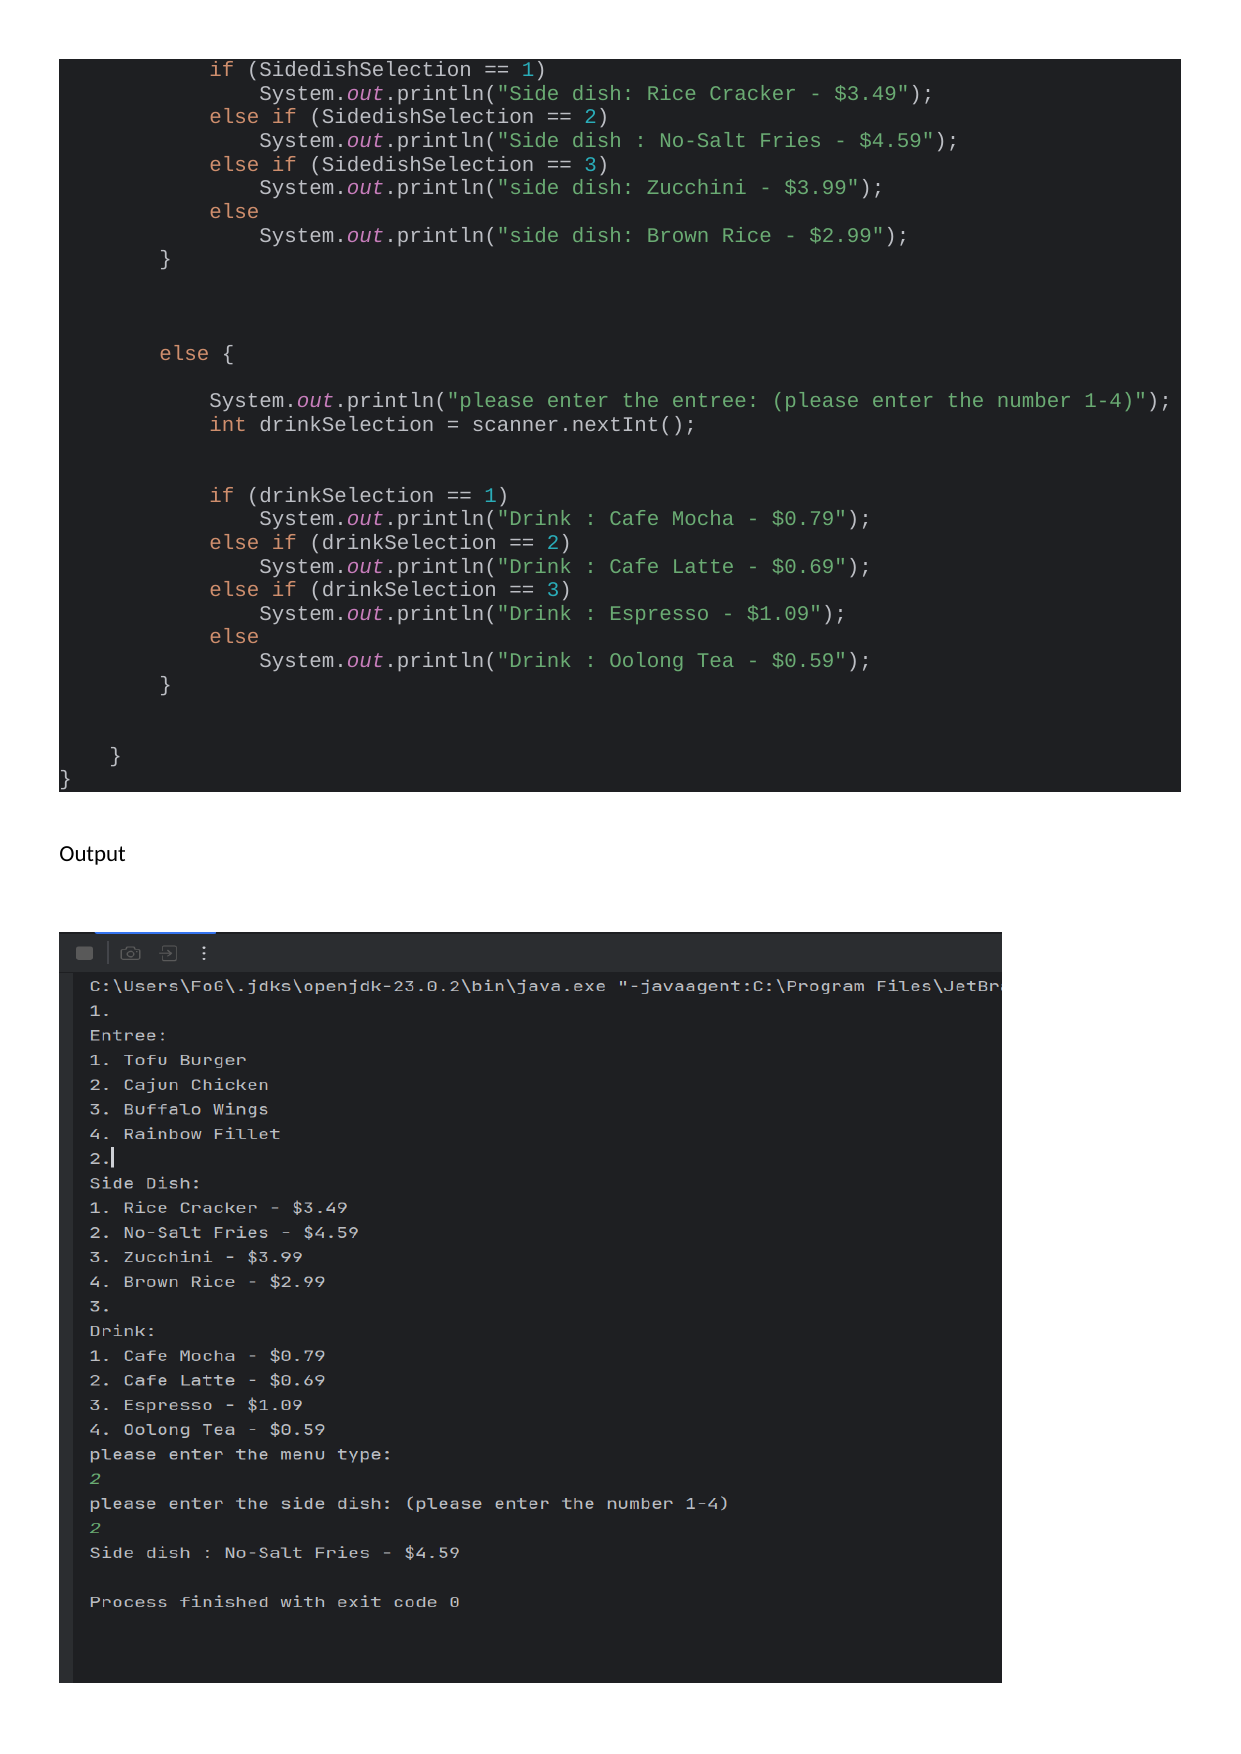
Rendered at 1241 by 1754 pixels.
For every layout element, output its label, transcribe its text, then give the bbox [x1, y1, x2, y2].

picture [59, 932, 1002, 1683]
text Output [59, 839, 1181, 867]
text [59, 59, 1181, 792]
